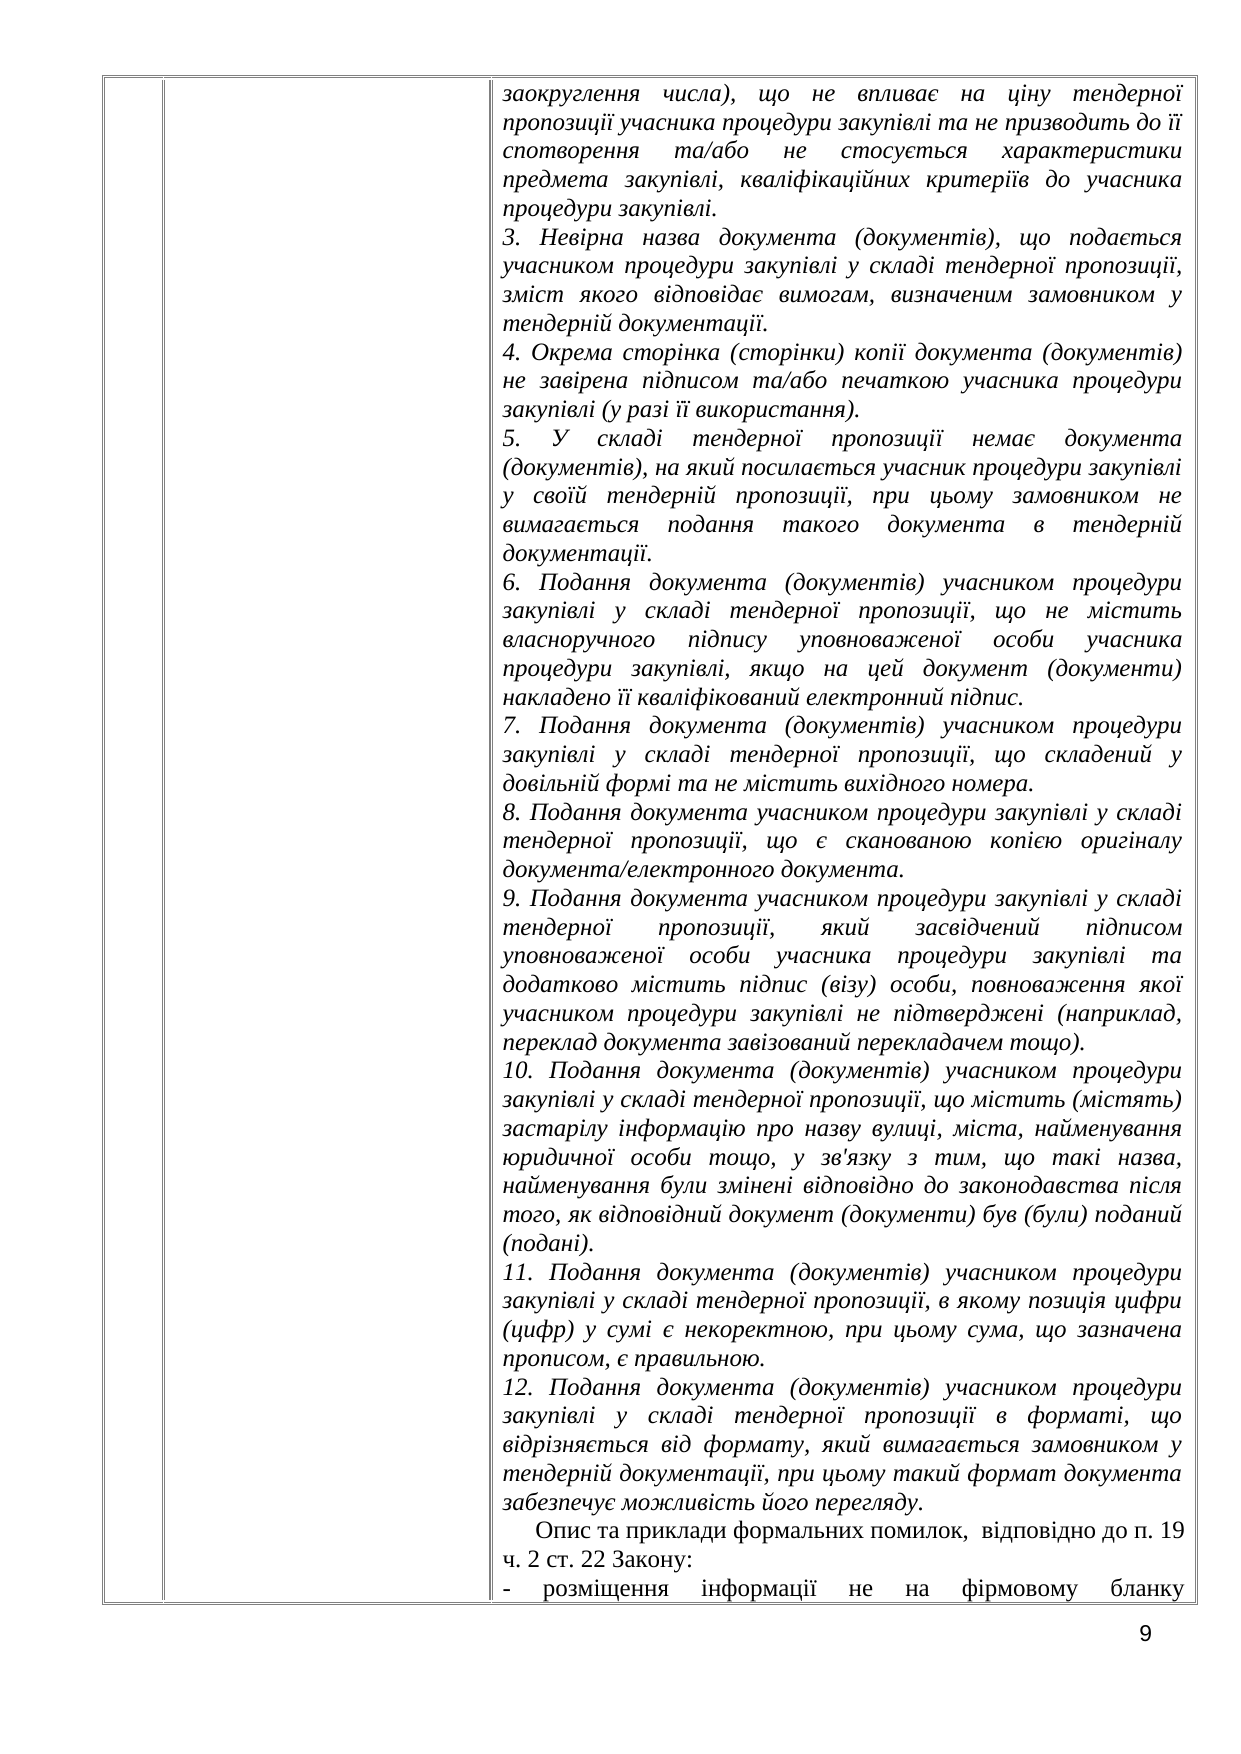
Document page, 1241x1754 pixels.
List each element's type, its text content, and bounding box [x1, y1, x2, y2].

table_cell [163, 78, 491, 1602]
table_cell 1 [105, 78, 163, 1602]
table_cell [491, 78, 1195, 1602]
